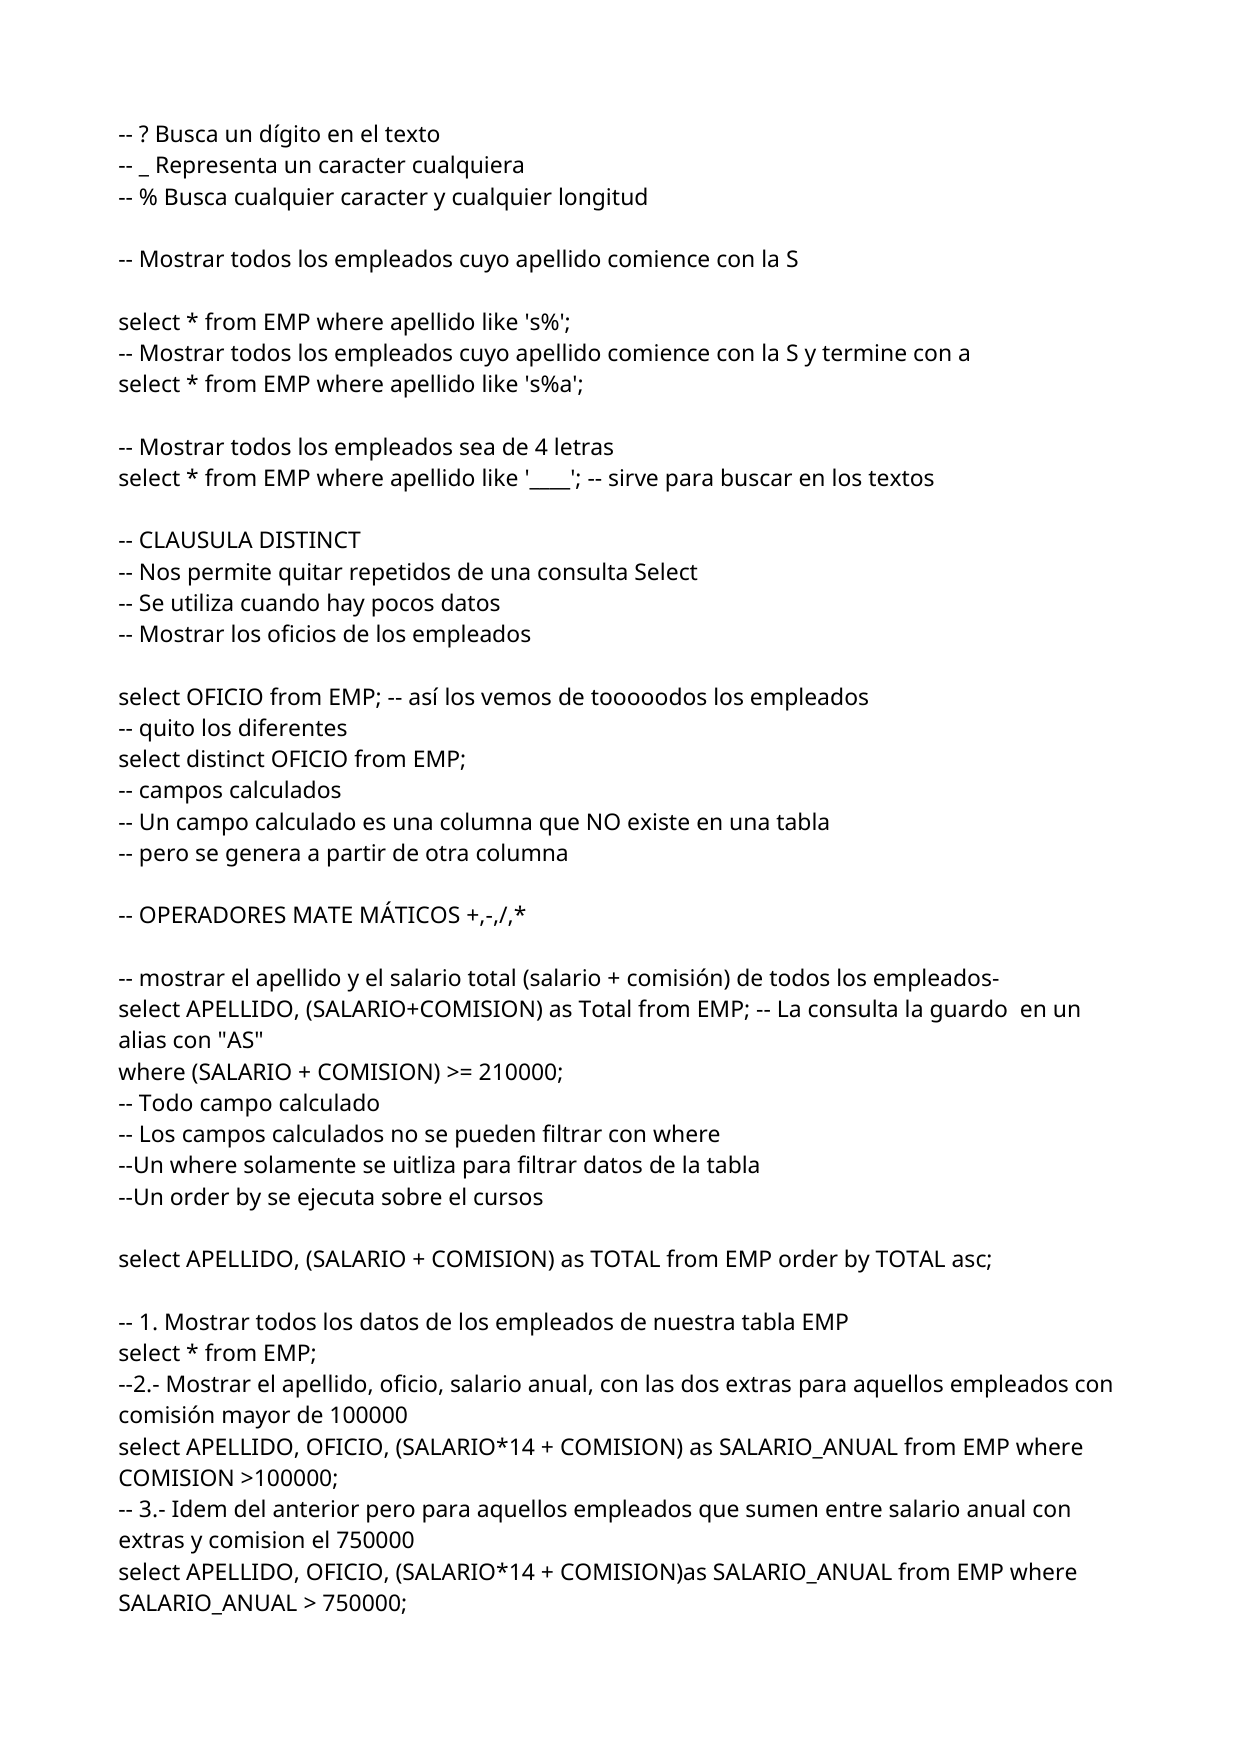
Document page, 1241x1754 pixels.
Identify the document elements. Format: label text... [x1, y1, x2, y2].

text select * from EMP where apellido like 's%'; [118, 306, 1122, 337]
text select APELLIDO, (SALARIO+COMISION) as Total from EMP; -- La consulta la guardo en un alias con "AS" [118, 993, 1122, 1056]
text -- Mostrar todos los empleados sea de 4 letras [118, 431, 1122, 462]
text where (SALARIO + COMISION) >= 210000; [118, 1056, 1122, 1087]
text select APELLIDO, (SALARIO + COMISION) as TOTAL from EMP order by TOTAL asc; [118, 1243, 1122, 1274]
text -- ? Busca un dígito en el texto [118, 118, 1122, 149]
text -- CLAUSULA DISTINCT [118, 524, 1122, 556]
text select * from EMP where apellido like '____'; -- sirve para buscar en los textos [118, 462, 1122, 493]
text --Un order by se ejecuta sobre el cursos [118, 1181, 1122, 1212]
text --2.- Mostrar el apellido, oficio, salario anual, con las dos extras para aquellos empleados con comisión mayor de 100000 [118, 1368, 1122, 1431]
text -- quito los diferentes [118, 712, 1122, 743]
text select * from EMP; [118, 1337, 1122, 1368]
text -- pero se genera a partir de otra columna [118, 837, 1122, 868]
text select OFICIO from EMP; -- así los vemos de tooooodos los empleados [118, 681, 1122, 712]
text -- 1. Mostrar todos los datos de los empleados de nuestra tabla EMP [118, 1306, 1122, 1337]
text -- campos calculados [118, 774, 1122, 806]
text --Un where solamente se uitliza para filtrar datos de la tabla [118, 1149, 1122, 1181]
text -- _ Representa un caracter cualquiera [118, 149, 1122, 181]
text -- OPERADORES MATE MÁTICOS +,-,/,* [118, 899, 1122, 931]
text select APELLIDO, OFICIO, (SALARIO*14 + COMISION) as SALARIO_ANUAL from EMP where COMISION >100000; [118, 1431, 1122, 1493]
text -- Un campo calculado es una columna que NO existe en una tabla [118, 806, 1122, 837]
text -- Mostrar todos los empleados cuyo apellido comience con la S y termine con a [118, 337, 1122, 368]
text -- Los campos calculados no se pueden filtrar con where [118, 1118, 1122, 1149]
text select * from EMP where apellido like 's%a'; [118, 368, 1122, 399]
text -- Todo campo calculado [118, 1087, 1122, 1118]
text -- Mostrar los oficios de los empleados [118, 618, 1122, 649]
text -- Nos permite quitar repetidos de una consulta Select [118, 556, 1122, 587]
text select APELLIDO, OFICIO, (SALARIO*14 + COMISION)as SALARIO_ANUAL from EMP where SALARIO_ANUAL > 750000; [118, 1556, 1122, 1618]
text -- 3.- Idem del anterior pero para aquellos empleados que sumen entre salario anual con extras y comision el 750000 [118, 1493, 1122, 1556]
text -- Mostrar todos los empleados cuyo apellido comience con la S [118, 243, 1122, 274]
text select distinct OFICIO from EMP; [118, 743, 1122, 774]
text -- Se utiliza cuando hay pocos datos [118, 587, 1122, 618]
text -- % Busca cualquier caracter y cualquier longitud [118, 181, 1122, 212]
text -- mostrar el apellido y el salario total (salario + comisión) de todos los empleados- [118, 962, 1122, 993]
